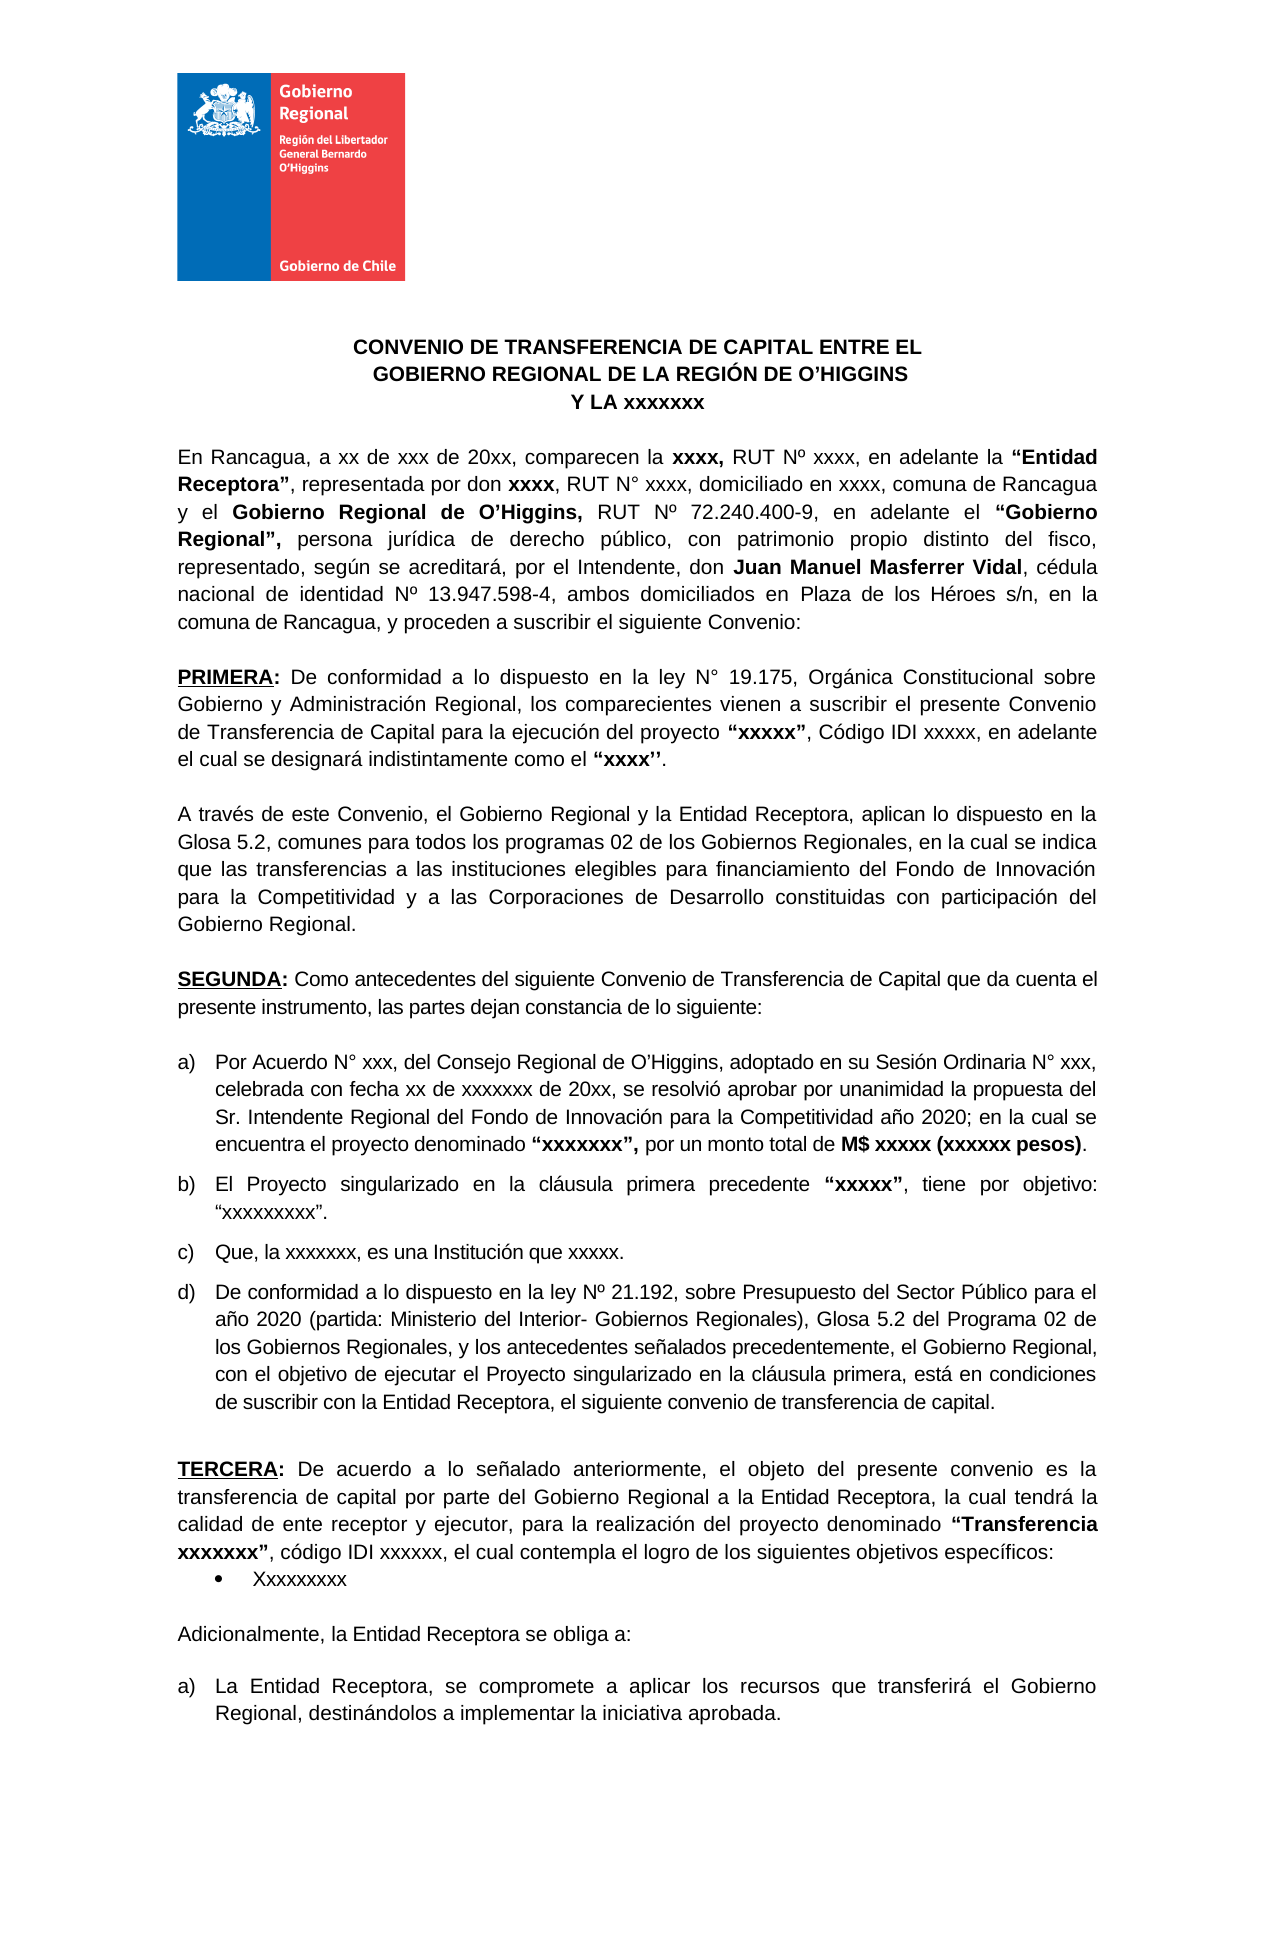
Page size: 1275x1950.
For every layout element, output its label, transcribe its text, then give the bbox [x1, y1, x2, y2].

text PRIMERA: De conformidad a lo dispuesto en la ley N° 19.175, Orgánica Constitucional sobre Gobierno y Administración Regional, los comparecientes vienen a suscribir el presente Convenio de Transferencia de Capital para la ejecución del proyecto “xxxxx”, Código IDI xxxxx, en adelante el cual se designará indistintamente como el “xxxx’’. [177, 664, 1098, 771]
text Adicionalmente, la Entidad Receptora se obliga a: [177, 1622, 1098, 1646]
text A través de este Convenio, el Gobierno Regional y la Entidad Receptora, aplican lo dispuesto en la Glosa 5.2, comunes para todos los programas 02 de los Gobiernos Regionales, en la cual se indica que las transferencias a las instituciones elegibles para financiamiento del Fondo de Innovación para la Competitividad y a las Corporaciones de Desarrollo constituidas con participación del Gobierno Regional. [177, 802, 1098, 936]
text En Rancagua, a xx de xxx de 20xx, comparecen la xxxx, RUT Nº xxxx, en adelante la “Entidad Receptora”, representada por don xxxx, RUT N° xxxx, domiciliado en xxxx, comuna de Rancagua y el Gobierno Regional de O’Higgins, RUT Nº 72.240.400-9, en adelante el “Gobierno Regional”, persona jurídica de derecho público, con patrimonio propio distinto del fisco, representado, según se acreditará, por el Intendente, don Juan Manuel Masferrer Vidal, cédula nacional de identidad Nº 13.947.598-4, ambos domiciliados en Plaza de los Héroes s/n, en la comuna de Rancagua, y proceden a suscribir el siguiente Convenio: [177, 444, 1098, 633]
text Y LA xxxxxxx [177, 389, 1098, 413]
list De conformidad a lo dispuesto en la ley Nº 21.192, sobre Presupuesto del Sector Público para el año 2020 (partida: Ministerio del Interior- Gobiernos Regionales), Glosa 5.2 del Programa 02 de los Gobiernos Regionales, y los antecedentes señalados precedentemente, el Gobierno Regional, con el objetivo de ejecutar el Proyecto singularizado en la cláusula primera, está en condiciones de suscribir con la Entidad Receptora, el siguiente convenio de transferencia de capital. [177, 1279, 1098, 1413]
list El Proyecto singularizado en la cláusula primera precedente “xxxxx”, tiene por objetivo: “xxxxxxxxx”. [177, 1172, 1098, 1223]
list Que, la xxxxxxx, es una Institución que xxxxx. [177, 1239, 1098, 1263]
text TERCERA: De acuerdo a lo señalado anteriormente, el objeto del presente convenio es la transferencia de capital por parte del Gobierno Regional a la Entidad Receptora, la cual tendrá la calidad de ente receptor y ejecutor, para la realización del proyecto denominado “Transferencia xxxxxxx”, código IDI xxxxxx, el cual contempla el logro de los siguientes objetivos específicos: [177, 1457, 1098, 1563]
text GOBIERNO REGIONAL DE LA REGIÓN DE O’HIGGINS [177, 362, 1098, 386]
list Por Acuerdo N° xxx, del Consejo Regional de O’Higgins, adoptado en su Sesión Ordinaria N° xxx, celebrada con fecha xx de xxxxxxx de 20xx, se resolvió aprobar por unanimidad la propuesta del Sr. Intendente Regional del Fondo de Innovación para la Competitividad año 2020; en la cual se encuentra el proyecto denominado “xxxxxxx”, por un monto total de M$ xxxxx (xxxxxx pesos). [177, 1049, 1098, 1156]
text CONVENIO DE TRANSFERENCIA DE CAPITAL ENTRE EL [177, 334, 1098, 358]
list La Entidad Receptora, se compromete a aplicar los recursos que transferirá el Gobierno Regional, destinándolos a implementar la iniciativa aprobada. [177, 1674, 1098, 1725]
text SEGUNDA: Como antecedentes del siguiente Convenio de Transferencia de Capital que da cuenta el presente instrumento, las partes dejan constancia de lo siguiente: [177, 967, 1098, 1018]
list Xxxxxxxxx [215, 1567, 1098, 1591]
picture [177, 73, 406, 281]
